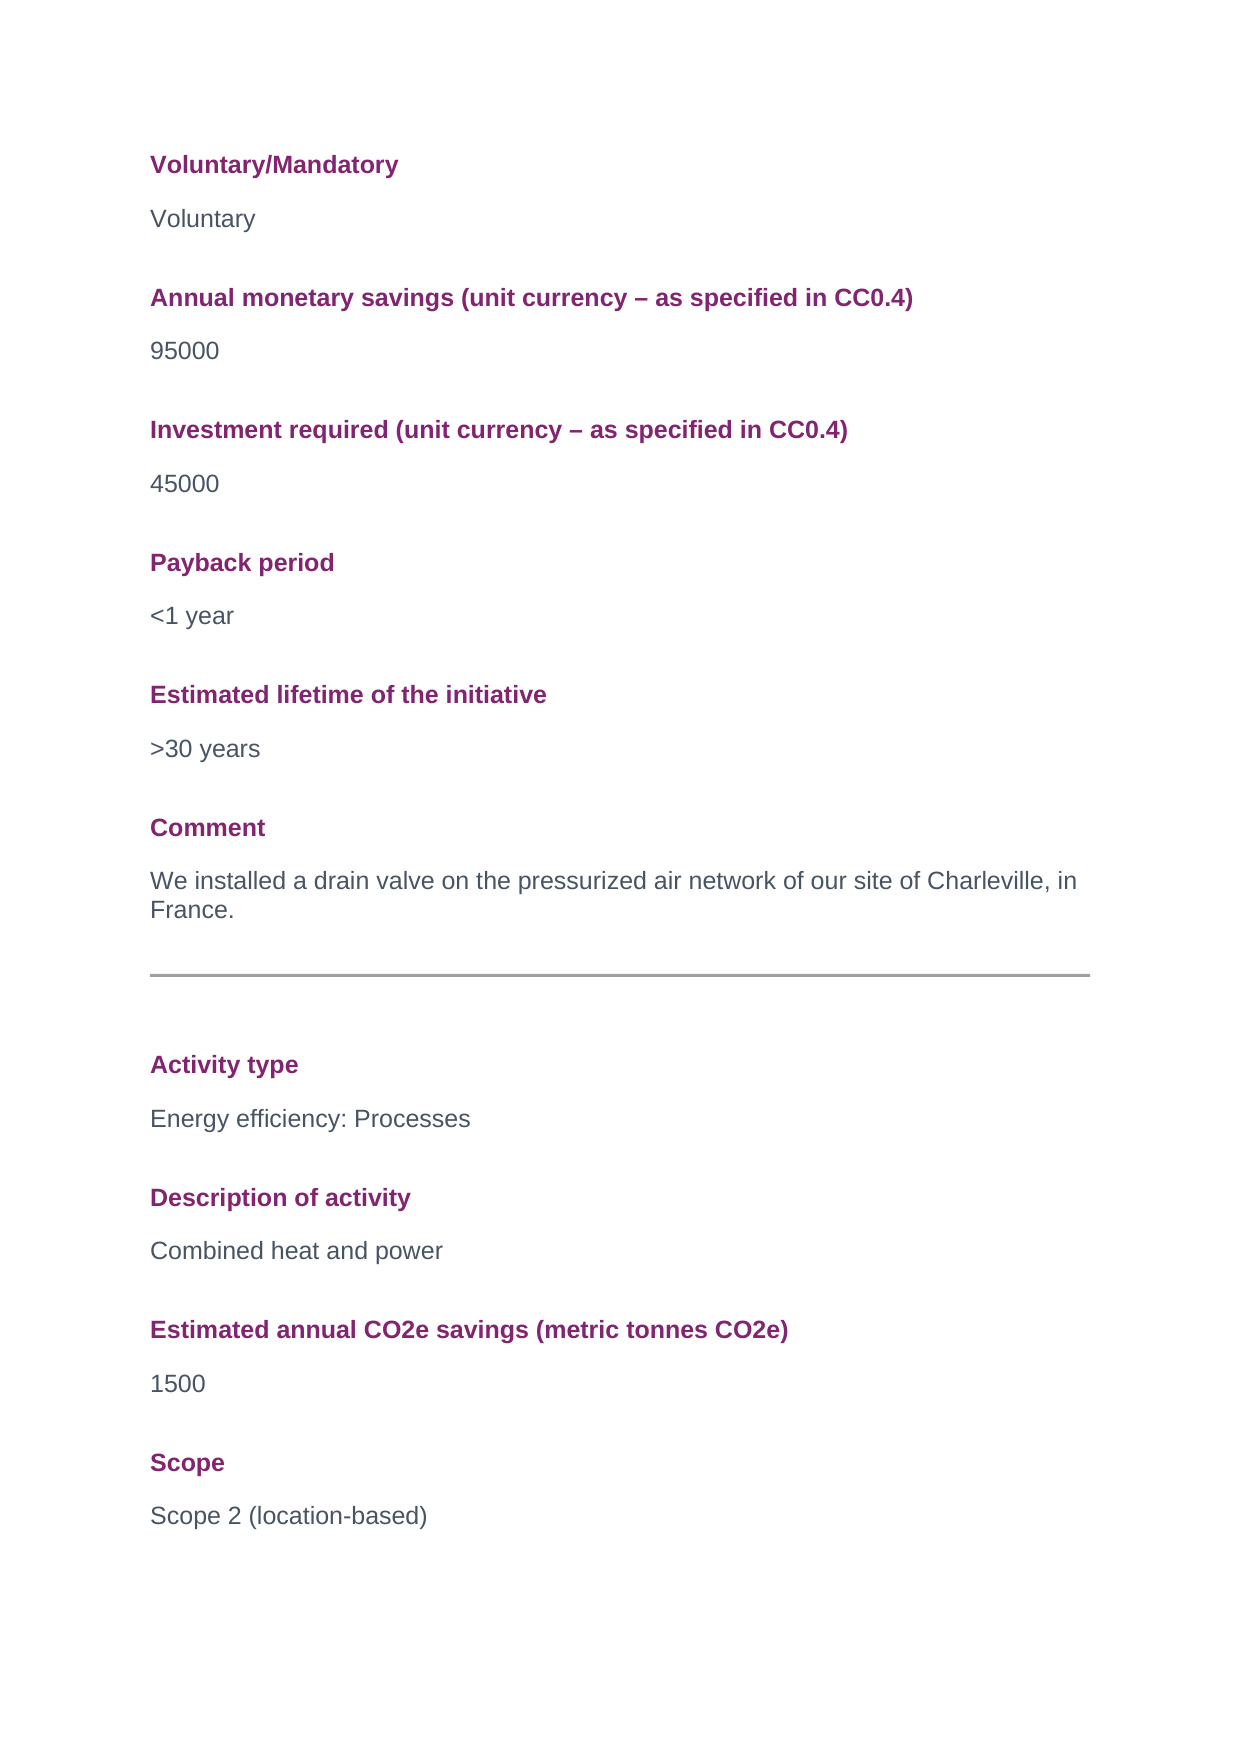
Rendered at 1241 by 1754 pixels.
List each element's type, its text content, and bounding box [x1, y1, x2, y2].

text 1500 [150, 1369, 1090, 1398]
text 45000 [150, 469, 1090, 497]
subtitle Comment [150, 812, 1090, 841]
text >30 years [150, 734, 1090, 762]
subtitle Description of activity [150, 1183, 1090, 1211]
subtitle Activity type [150, 1050, 1090, 1079]
subtitle Payback period [150, 547, 1090, 576]
subtitle Voluntary/Mandatory [150, 150, 1090, 179]
text Combined heat and power [150, 1236, 1090, 1265]
subtitle Estimated lifetime of the initiative [150, 680, 1090, 709]
text <1 year [150, 601, 1090, 630]
text We installed a drain valve on the pressurized air network of our site of Charleville, in France. [150, 866, 1090, 924]
text 95000 [150, 336, 1090, 365]
text Voluntary [150, 204, 1090, 232]
text Energy efficiency: Processes [150, 1104, 1090, 1133]
subtitle Annual monetary savings (unit currency – as specified in CC0.4) [150, 282, 1090, 311]
subtitle Estimated annual CO2e savings (metric tonnes CO2e) [150, 1315, 1090, 1344]
subtitle Investment required (unit currency – as specified in CC0.4) [150, 415, 1090, 444]
text Scope 2 (location-based) [150, 1501, 1090, 1530]
subtitle Scope [150, 1448, 1090, 1476]
